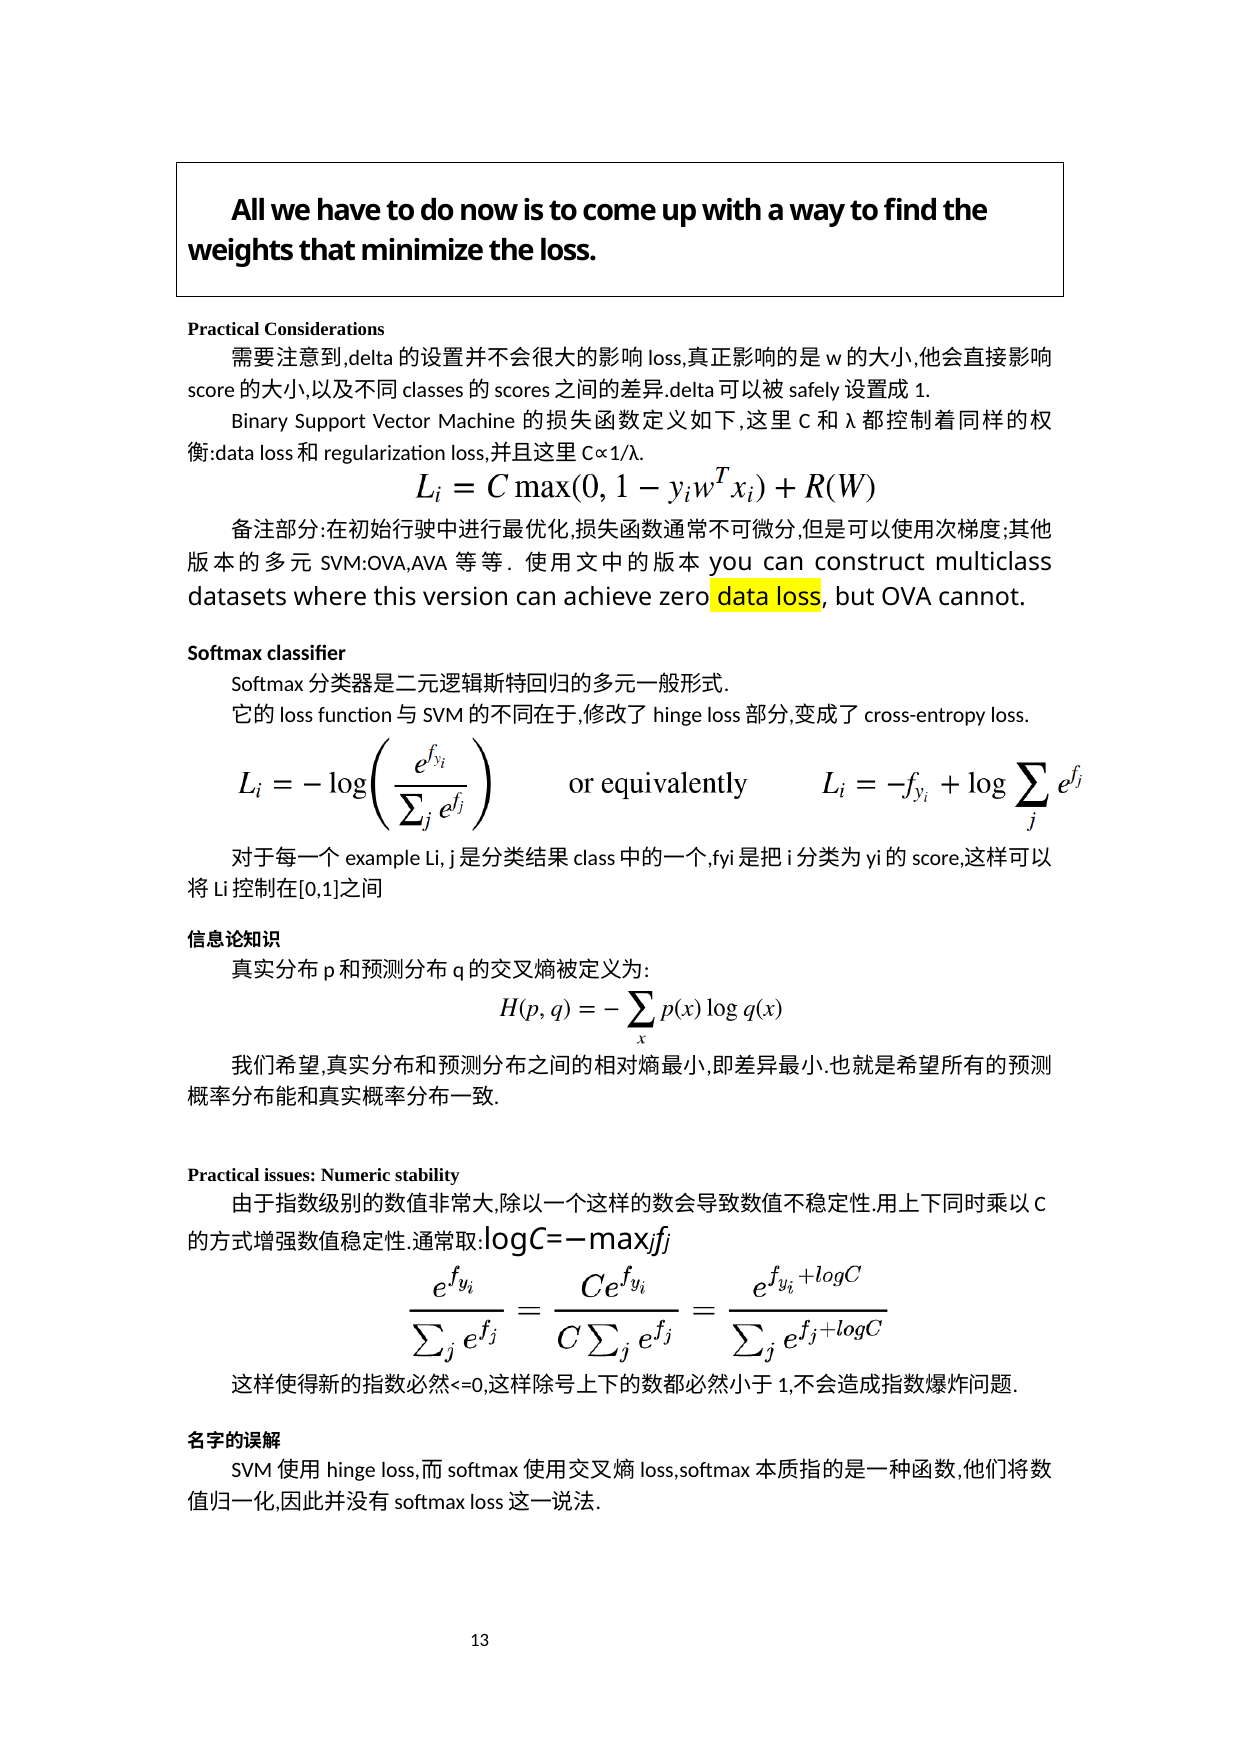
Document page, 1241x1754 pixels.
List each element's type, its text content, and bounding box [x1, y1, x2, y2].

text Binary Support Vector Machine的损失函数定义如下,这里C和λ都控制着同样的权衡:data loss和regularization loss,并且这里C∝1/λ. [187, 403, 1053, 467]
text 由于指数级别的数值非常大,除以一个这样的数会导致数值不稳定性.用上下同时乘以C的方式增强数值稳定性.通常取:logC=−maxjfj [187, 1186, 1053, 1259]
text 需要注意到,delta的设置并不会很大的影响loss,真正影响的是w的大小,他会直接影响score的大小,以及不同classes的scores之间的差异.delta可以被safely设置成1. [187, 340, 1053, 403]
picture [405, 466, 879, 513]
text Softmax分类器是二元逻辑斯特回归的多元一般形式. [187, 666, 1053, 697]
text 它的loss function与SVM的不同在于,修改了hinge loss部分,变成了cross-entropy loss. [187, 697, 1053, 729]
picture [231, 728, 1095, 840]
text SVM使用hinge loss,而softmax使用交叉熵loss,softmax本质指的是一种函数,他们将数值归一化,因此并没有softmax loss这一说法. [187, 1452, 1053, 1516]
text Practical issues: Numeric stability [187, 1164, 1053, 1186]
text 名字的误解 [187, 1425, 1053, 1452]
text Practical Considerations [187, 318, 1053, 340]
text 备注部分:在初始行驶中进行最优化,损失函数通常不可微分,但是可以使用次梯度;其他版本的多元SVM:OVA,AVA等等. 使用文中的版本you can construct multiclass datasets where this version can achieve zero data loss, but OVA cannot. [187, 512, 1053, 612]
text 真实分布p和预测分布q的交叉熵被定义为: [187, 952, 1053, 983]
picture [391, 1258, 893, 1367]
subtitle Softmax classifier [187, 639, 1053, 666]
table_header All we have to do now is to come up with a way to find the weights that minimize the loss. [177, 163, 1063, 296]
text 对于每一个example Li, j是分类结果class中的一个,fyi是把i分类为yi的score,这样可以将Li控制在[0,1]之间 [187, 840, 1053, 903]
picture [495, 983, 789, 1048]
text 这样使得新的指数必然<=0,这样除号上下的数都必然小于1,不会造成指数爆炸问题. [187, 1367, 1053, 1399]
text 信息论知识 [187, 924, 1053, 952]
text 我们希望,真实分布和预测分布之间的相对熵最小,即差异最小.也就是希望所有的预测概率分布能和真实概率分布一致. [187, 1048, 1053, 1111]
